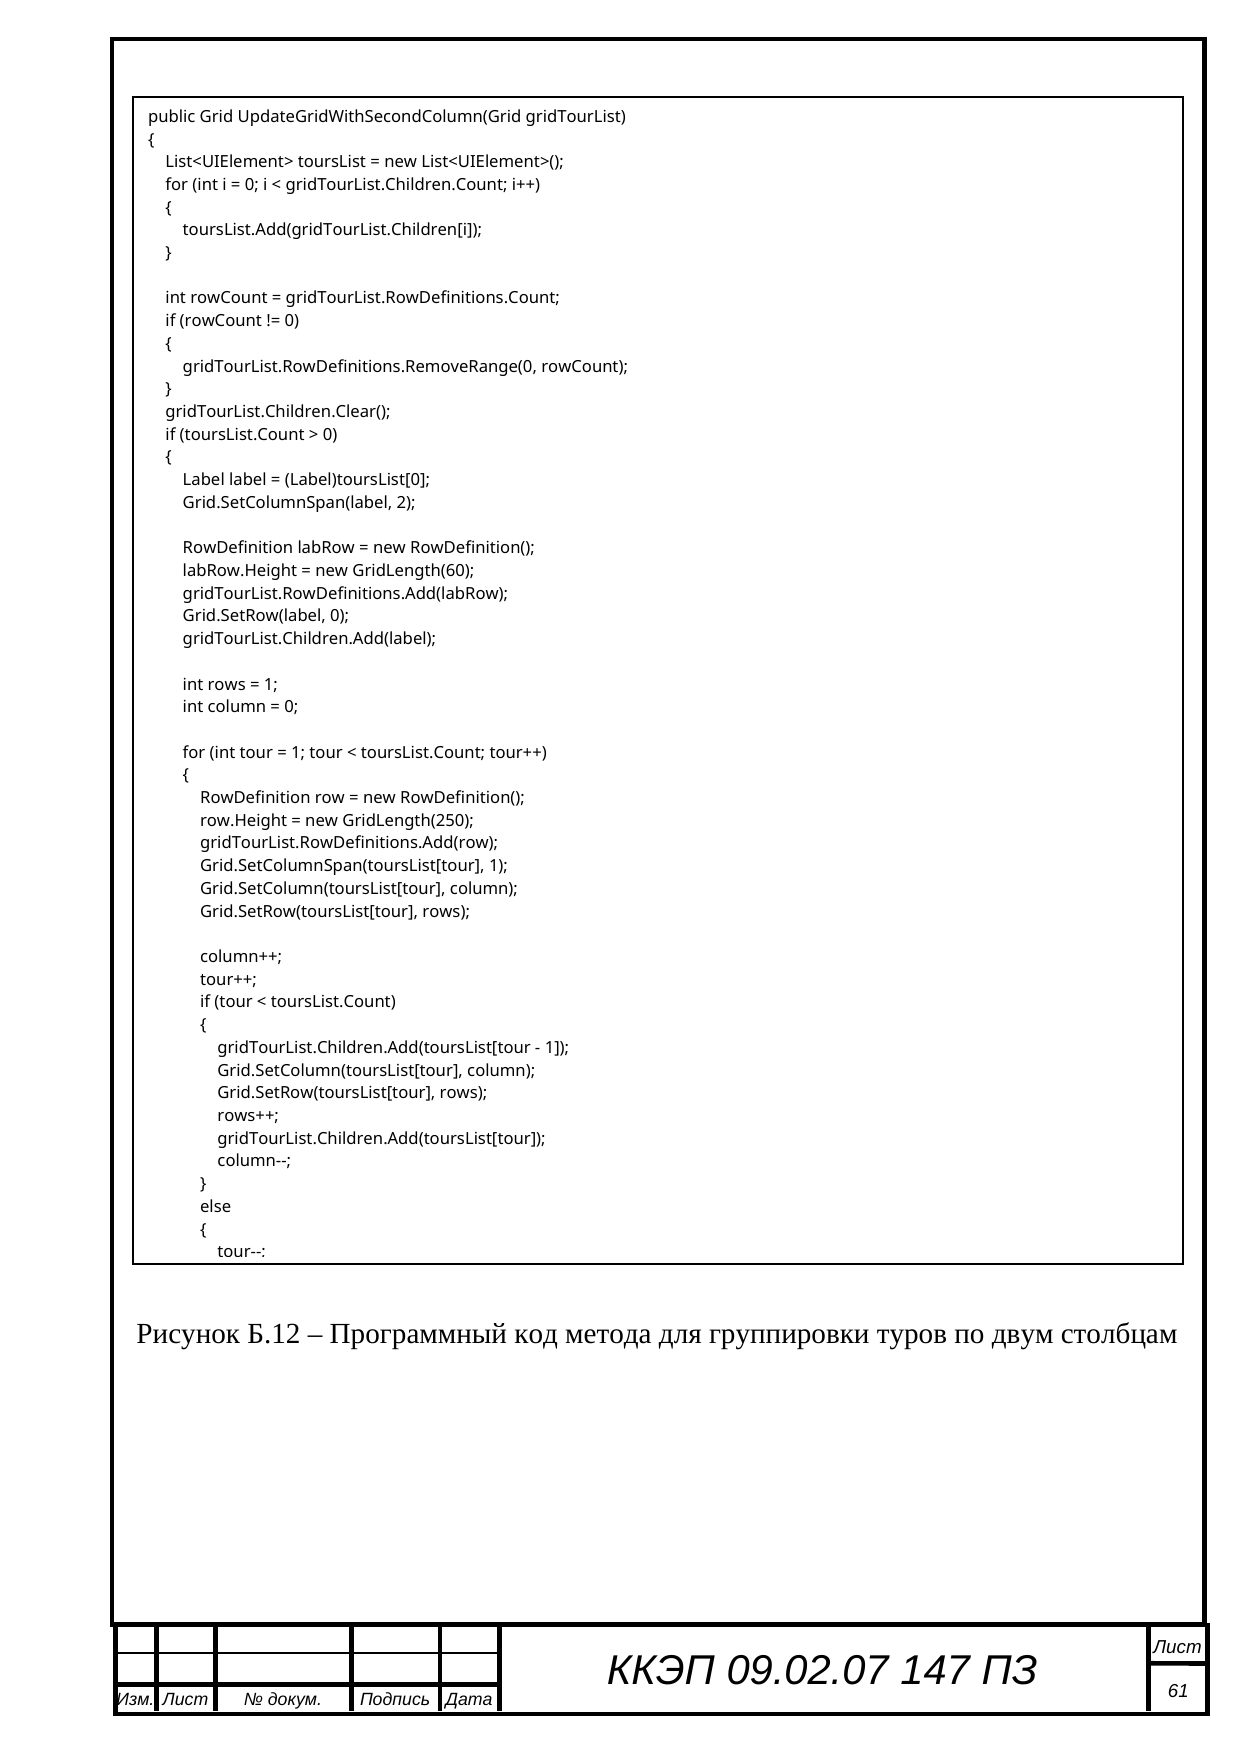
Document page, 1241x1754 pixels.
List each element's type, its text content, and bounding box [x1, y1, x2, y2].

list Рисунок Б.12 – Программный код метода для группировки туров по двум столбцам [133, 1316, 1181, 1350]
